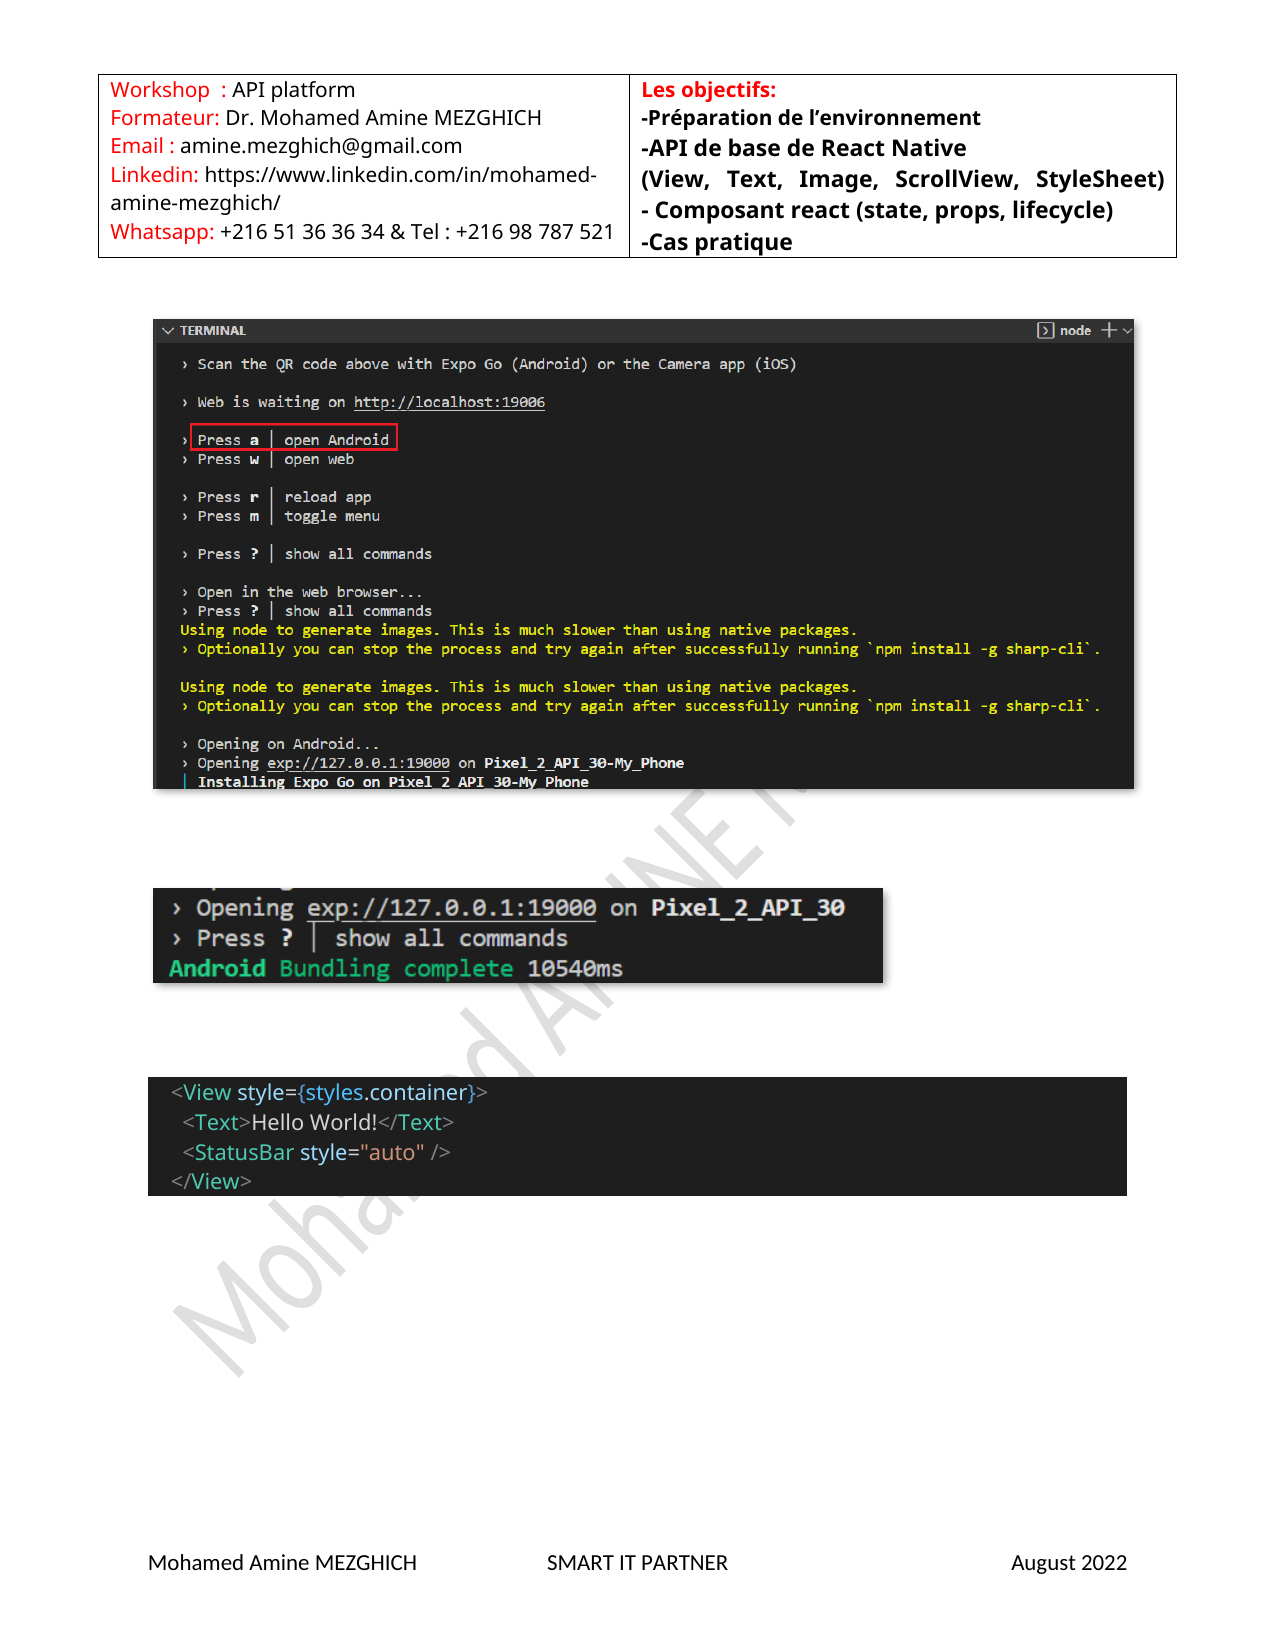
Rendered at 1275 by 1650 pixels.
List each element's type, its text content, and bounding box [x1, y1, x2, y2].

text </View> [148, 1166, 1127, 1196]
text <View style={styles.container}> [148, 1077, 1127, 1107]
text <StatusBar style="auto" /> [148, 1136, 1127, 1166]
picture [153, 319, 1134, 789]
text <Text>Hello World!</Text> [148, 1107, 1127, 1136]
picture [153, 888, 883, 983]
